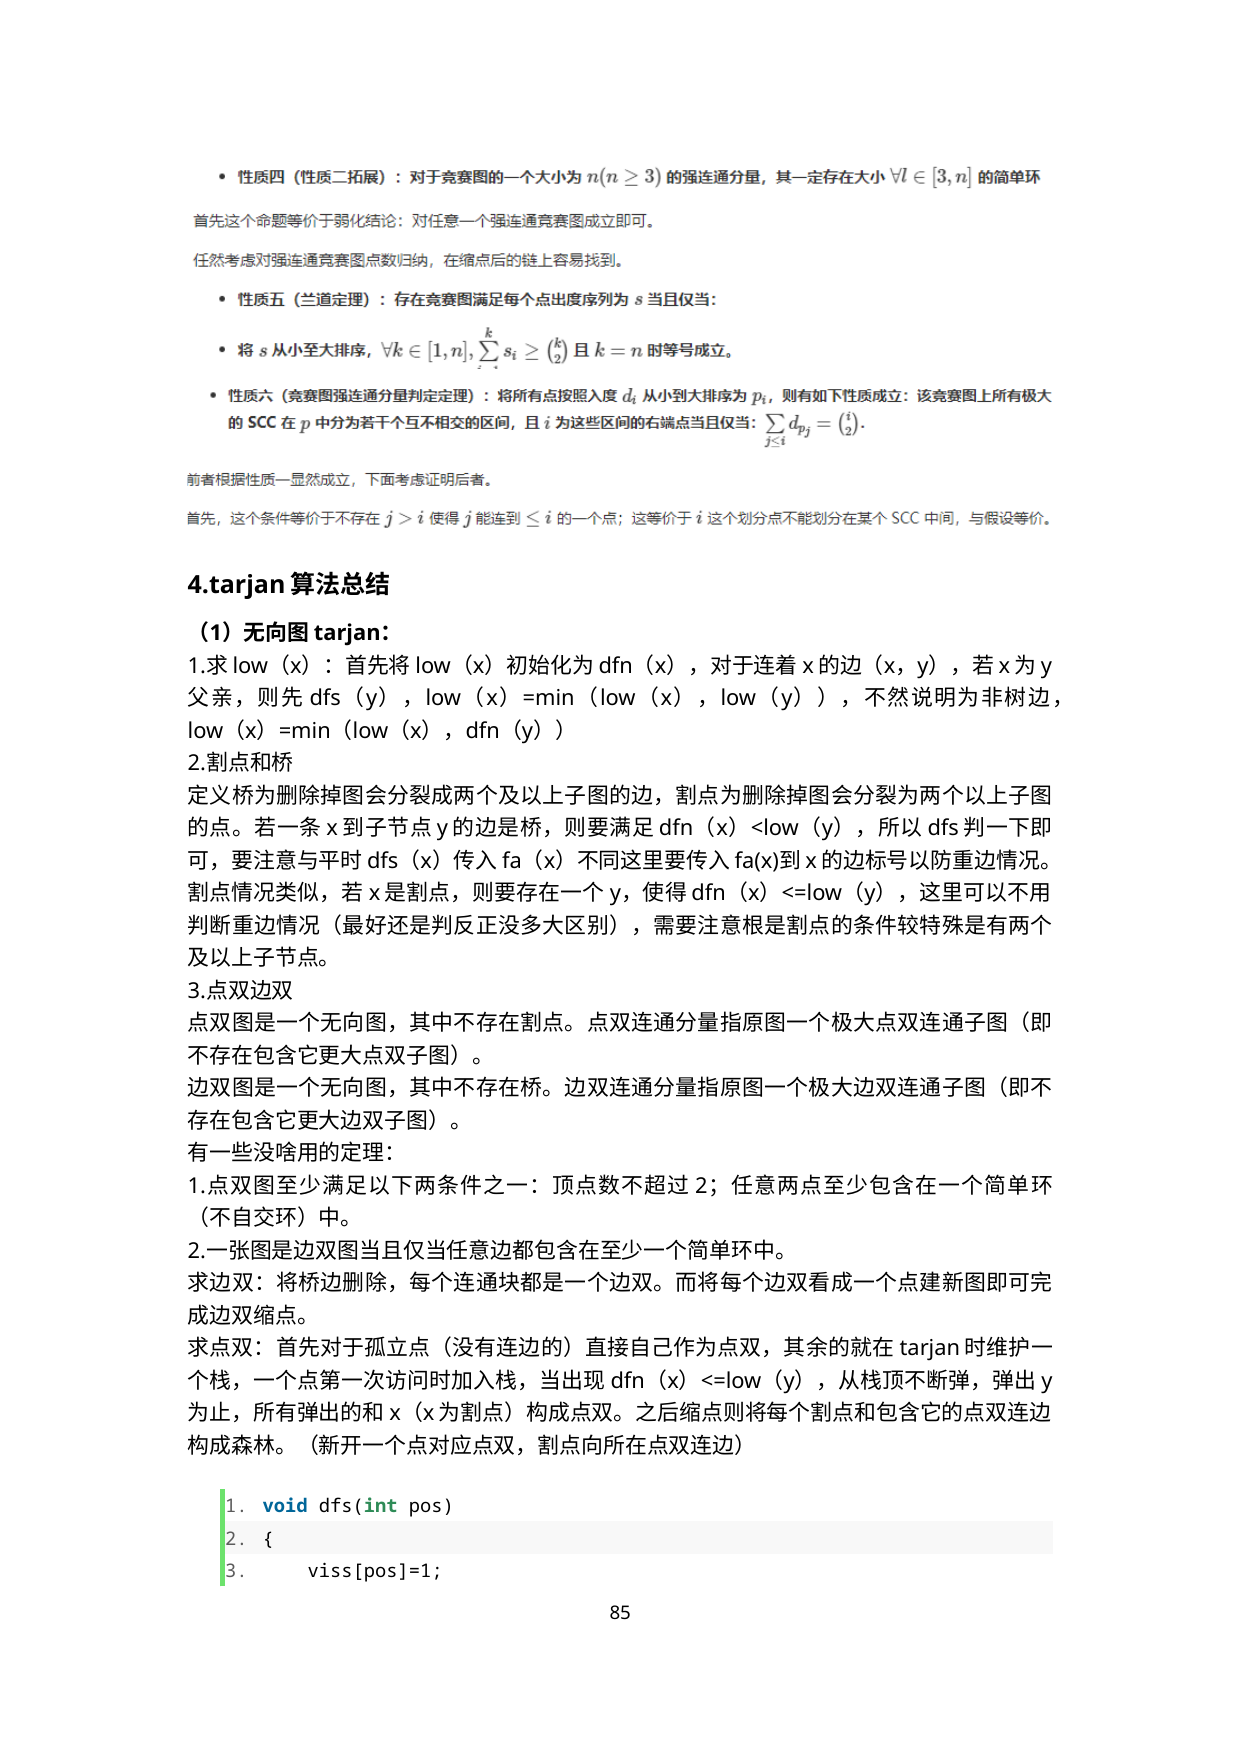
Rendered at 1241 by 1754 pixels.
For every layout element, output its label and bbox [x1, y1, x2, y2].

picture [187, 159, 1053, 369]
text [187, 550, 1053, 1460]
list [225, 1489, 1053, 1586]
picture [187, 387, 1053, 530]
